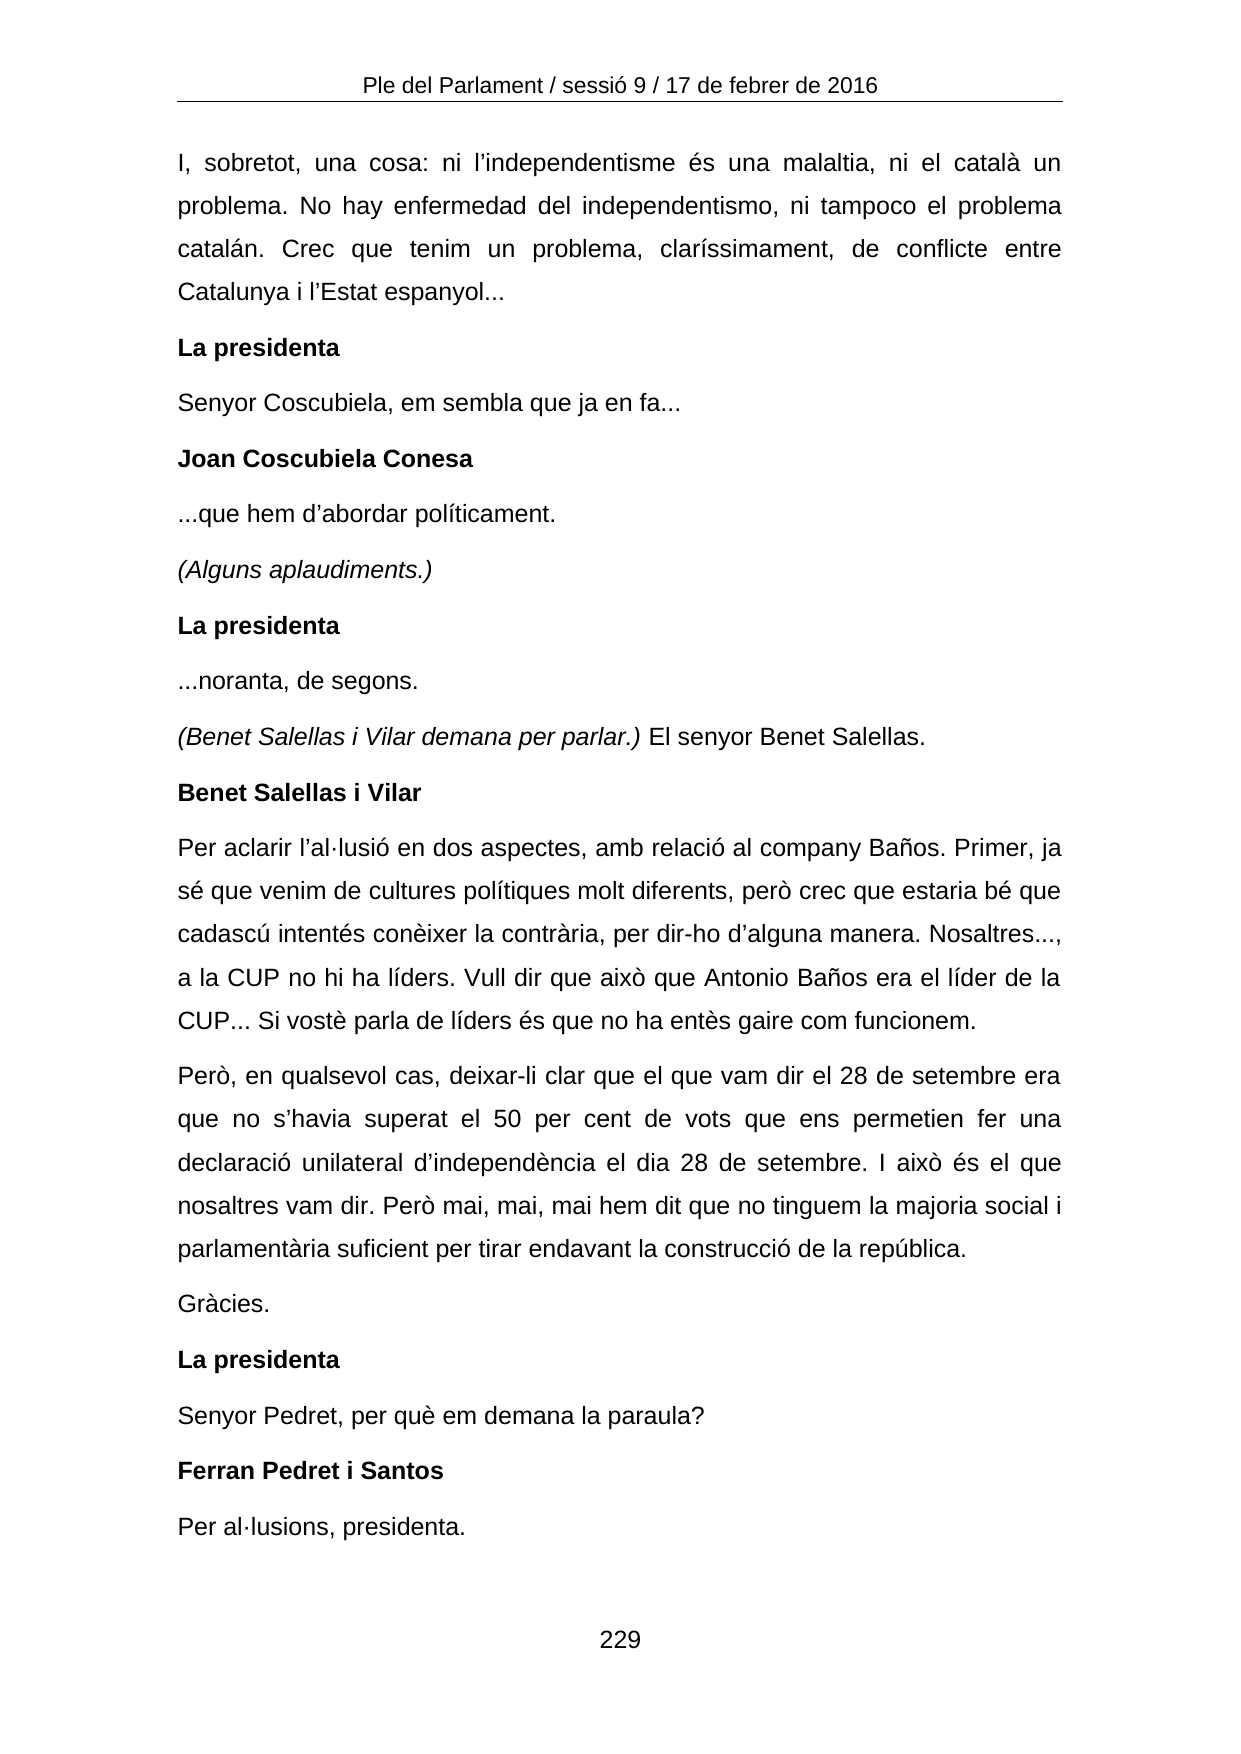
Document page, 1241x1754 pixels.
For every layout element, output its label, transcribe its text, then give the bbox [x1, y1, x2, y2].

text Senyor Pedret, per què em demana la paraula? [177, 1401, 1063, 1429]
text ...que hem d’abordar políticament. [177, 499, 1063, 528]
text Però, en qualsevol cas, deixar-li clar que el que vam dir el 28 de setembre era que no s’havia superat el 50 per cent de vots que ens permetien fer una declaració unilateral d’independència el dia 28 de setembre. I això és el que nosaltres vam dir. Però mai, mai, mai hem dit que no tinguem la majoria social i parlamentària suficient per tirar endavant la construcció de la república. [177, 1061, 1063, 1263]
text Per aclarir l’al·lusió en dos aspectes, amb relació al company Baños. Primer, ja sé que venim de cultures polítiques molt diferents, però crec que estaria bé que cadascú intentés conèixer la contrària, per dir-ho d’alguna manera. Nosaltres..., a la CUP no hi ha líders. Vull dir que això que Antonio Baños era el líder de la CUP... Si vostè parla de líders és que no ha entès gaire com funcionem. [177, 833, 1063, 1034]
text La presidenta [177, 333, 1063, 361]
text ...noranta, de segons. [177, 666, 1063, 695]
text Per al·lusions, presidenta. [177, 1512, 1063, 1541]
text Joan Coscubiela Conesa [177, 444, 1063, 473]
text La presidenta [177, 611, 1063, 639]
text Ferran Pedret i Santos [177, 1456, 1063, 1485]
text Benet Salellas i Vilar [177, 778, 1063, 806]
text (Alguns aplaudiments.) [177, 555, 1063, 584]
text La presidenta [177, 1345, 1063, 1374]
text Senyor Coscubiela, em sembla que ja en fa... [177, 388, 1063, 417]
text (Benet Salellas i Vilar demana per parlar.) El senyor Benet Salellas. [177, 722, 1063, 751]
text I, sobretot, una cosa: ni l’independentisme és una malaltia, ni el català un problema. No hay enfermedad del independentismo, ni tampoco el problema catalán. Crec que tenim un problema, claríssimament, de conflicte entre Catalunya i l’Estat espanyol... [177, 148, 1063, 306]
text Gràcies. [177, 1289, 1063, 1318]
